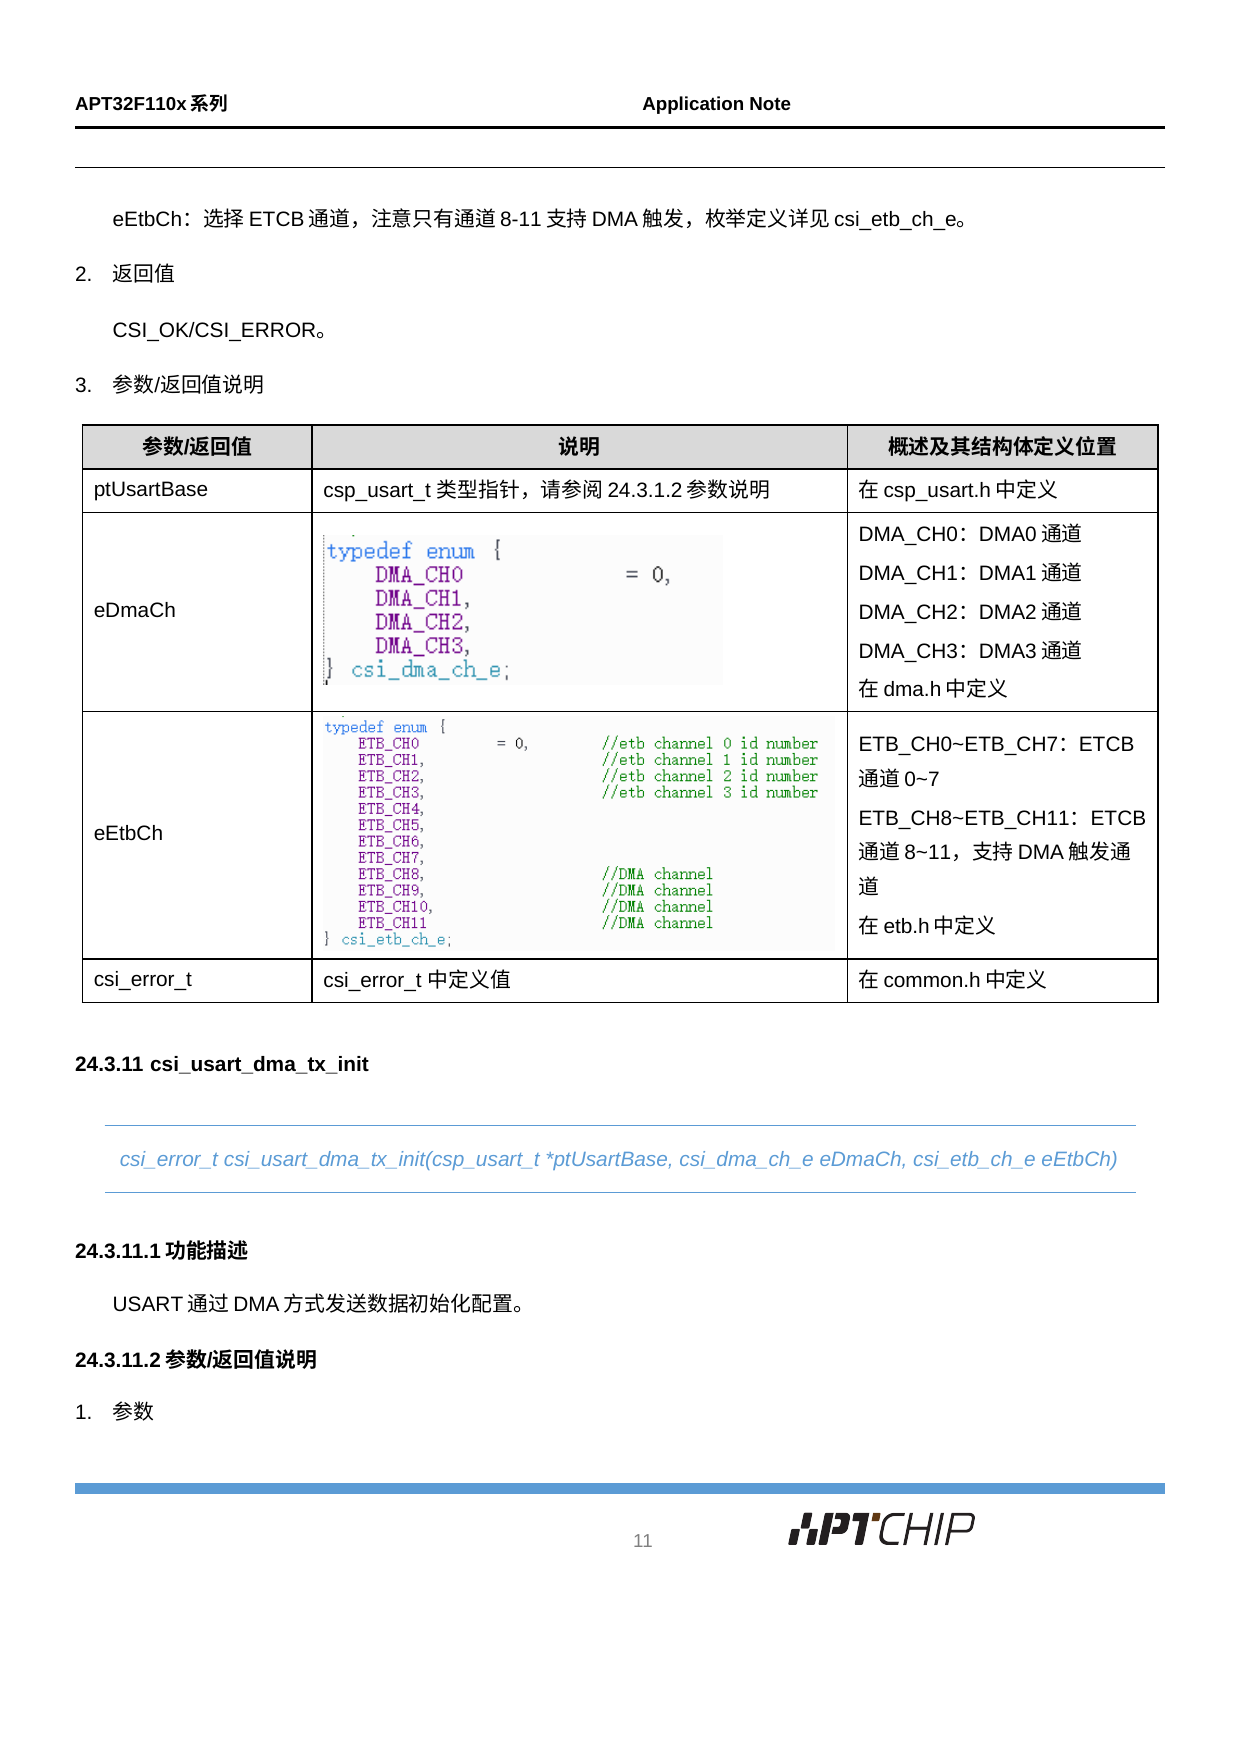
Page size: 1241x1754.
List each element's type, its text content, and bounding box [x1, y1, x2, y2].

list 参数/返回值说明 [75, 369, 1165, 399]
table_header 说明 [313, 426, 847, 468]
text eEtbCh：选择ETCB通道，注意只有通道8-11支持DMA触发，枚举定义详见csi_etb_ch_e。 [75, 202, 1165, 232]
table_header 概述及其结构体定义位置 [848, 426, 1157, 468]
text USART通过DMA方式发送数据初始化配置。 [75, 1287, 1165, 1317]
table_cell ETB_CH0~ETB_CH7：ETCB通道0~7 ETB_CH8~ETB_CH11：ETCB通道8~11，支持DMA触发通道 在etb.h中定义 [848, 712, 1157, 958]
table_cell eDmaCh [83, 513, 311, 711]
text CSI_OK/CSI_ERROR。 [112, 313, 1165, 343]
picture [323, 535, 723, 685]
subtitle 参数/返回值说明 [75, 1342, 1165, 1375]
text csi_error_t csi_usart_dma_tx_init(csp_usart_t *ptUsartBase, csi_dma_ch_e eDmaCh, csi_etb_ch_e eEtbCh) [104, 1126, 1136, 1193]
subtitle csi_usart_dma_tx_init [75, 1051, 1165, 1075]
table_cell 在csp_usart.h中定义 [848, 470, 1157, 512]
table_cell [313, 712, 847, 958]
table_cell [313, 513, 847, 711]
table_cell csi_error_t [83, 960, 311, 1002]
table_cell 在common.h中定义 [848, 960, 1157, 1002]
picture [787, 1509, 976, 1548]
table_cell eEtbCh [83, 712, 311, 958]
table_cell csp_usart_t 类型指针，请参阅24.3.1.2参数说明 [313, 470, 847, 512]
picture [323, 716, 836, 951]
subtitle 功能描述 [75, 1234, 1165, 1266]
table_cell DMA_CH0：DMA0通道 DMA_CH1：DMA1通道 DMA_CH2：DMA2通道 DMA_CH3：DMA3通道 在dma.h中定义 [848, 513, 1157, 711]
table_cell csi_error_t 中定义值 [313, 960, 847, 1002]
table_cell ptUsartBase [83, 470, 311, 512]
list 返回值 [75, 258, 1165, 288]
table_header 参数/返回值 [83, 426, 311, 468]
list 参数 [75, 1396, 1165, 1426]
